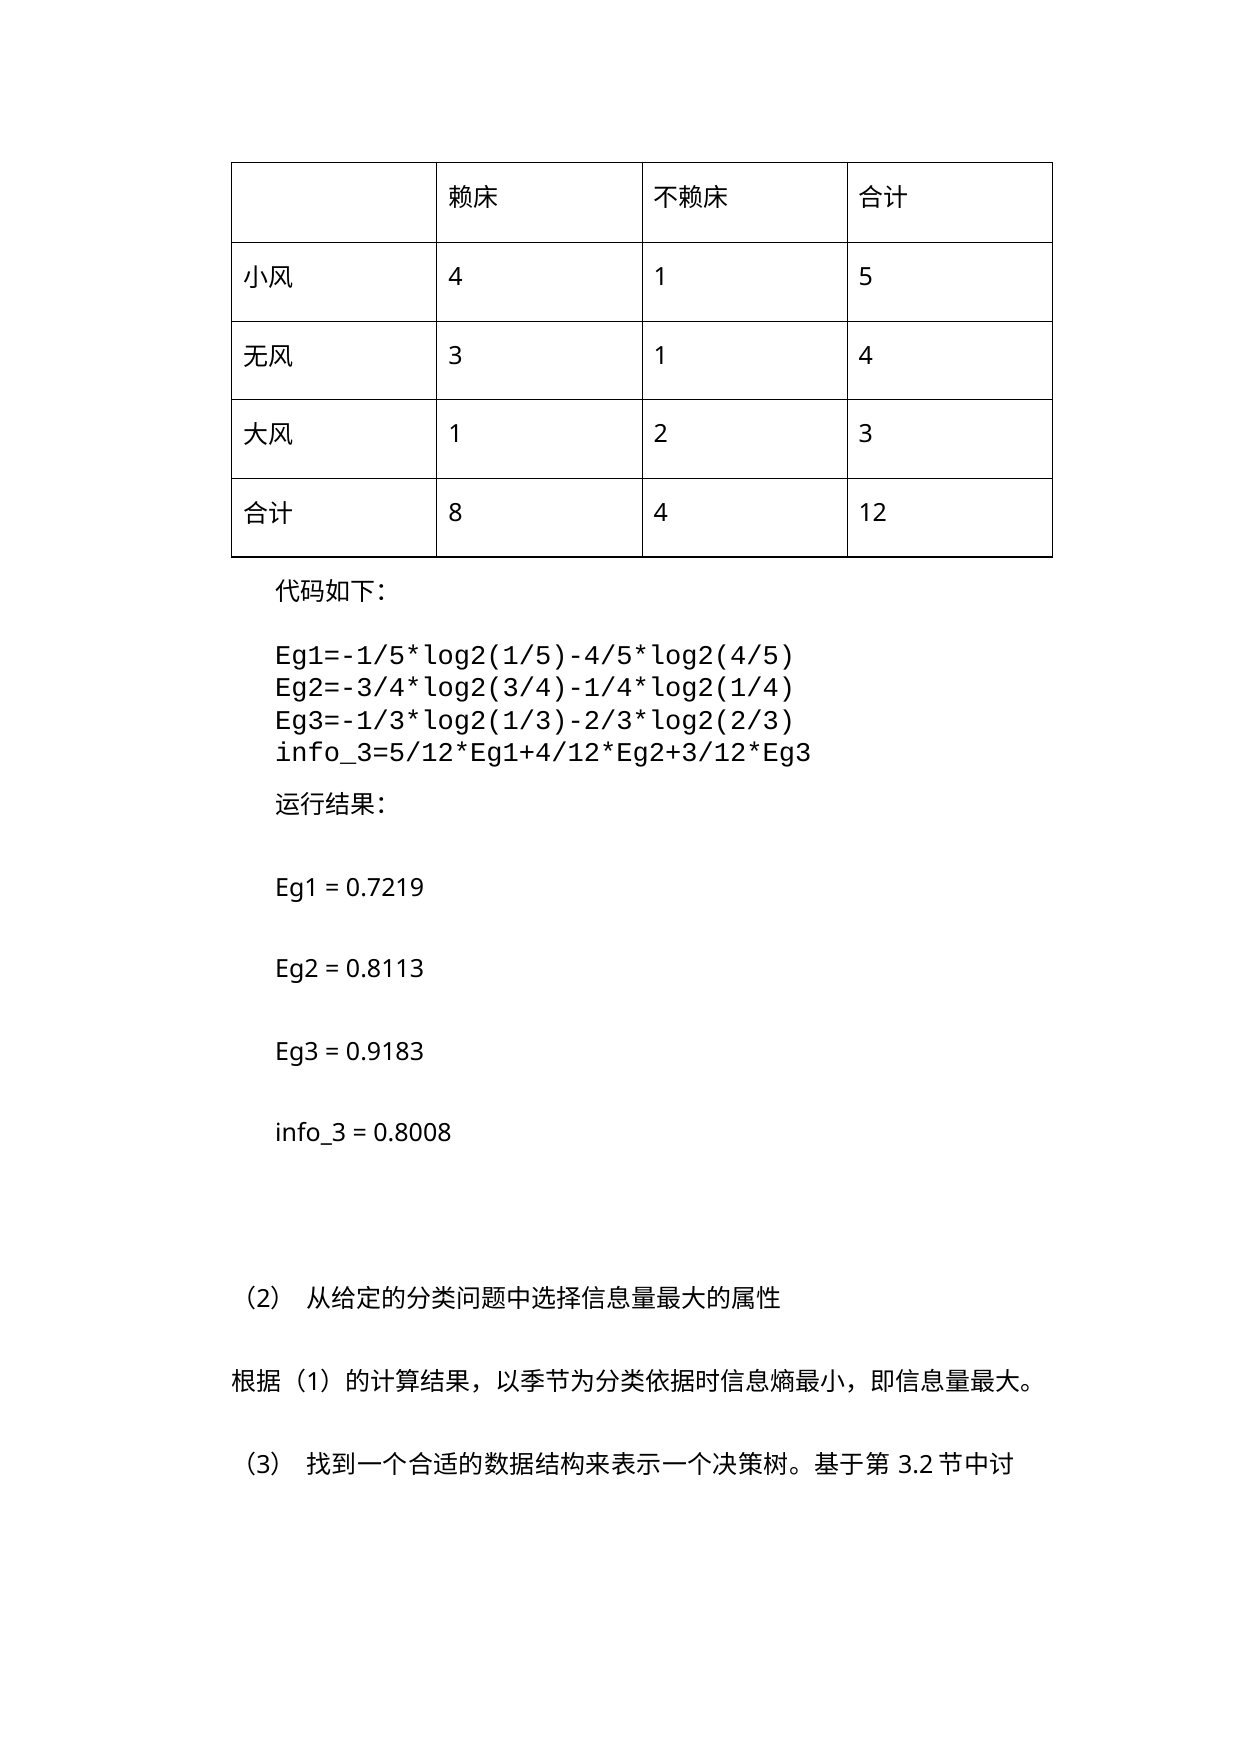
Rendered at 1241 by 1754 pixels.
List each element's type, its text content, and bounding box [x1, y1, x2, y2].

table_cell 5 [848, 243, 1052, 321]
table_header 合计 [848, 163, 1052, 242]
text Eg1=-1/5*log2(1/5)-4/5*log2(4/5) [231, 641, 1053, 673]
text Eg2=-3/4*log2(3/4)-1/4*log2(1/4) [231, 673, 1053, 706]
table_cell 3 [848, 400, 1052, 478]
table_cell 无风 [232, 322, 436, 399]
table_cell 2 [643, 400, 847, 478]
table_cell 8 [437, 479, 642, 556]
text Eg1 = 0.7219 [231, 854, 1053, 919]
table_cell 4 [643, 479, 847, 556]
text Eg2 = 0.8113 [231, 936, 1053, 1001]
table_cell 小风 [232, 243, 436, 321]
table_header [232, 163, 436, 242]
text 代码如下： [231, 558, 1053, 622]
table_cell 合计 [232, 479, 436, 556]
table_cell 1 [643, 243, 847, 321]
table_cell 1 [437, 400, 642, 478]
table_cell 4 [437, 243, 642, 321]
table_cell 大风 [232, 400, 436, 478]
table_header 不赖床 [643, 163, 847, 242]
table_cell 4 [848, 322, 1052, 399]
table_cell 3 [437, 322, 642, 399]
table_cell 1 [643, 322, 847, 399]
text Eg3=-1/3*log2(1/3)-2/3*log2(2/3) [231, 706, 1053, 738]
text info_3=5/12*Eg1+4/12*Eg2+3/12*Eg3 [231, 738, 1053, 771]
text info_3 = 0.8008 [231, 1100, 1053, 1165]
text 运行结果： [231, 771, 1053, 836]
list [231, 1430, 1014, 1495]
text Eg3 = 0.9183 [231, 1018, 1053, 1083]
table_cell 12 [848, 479, 1052, 556]
table_header 赖床 [437, 163, 642, 242]
text 根据（1）的计算结果，以季节为分类依据时信息熵最小，即信息量最大。 [231, 1347, 1053, 1412]
list 从给定的分类问题中选择信息量最大的属性 [231, 1264, 1053, 1329]
